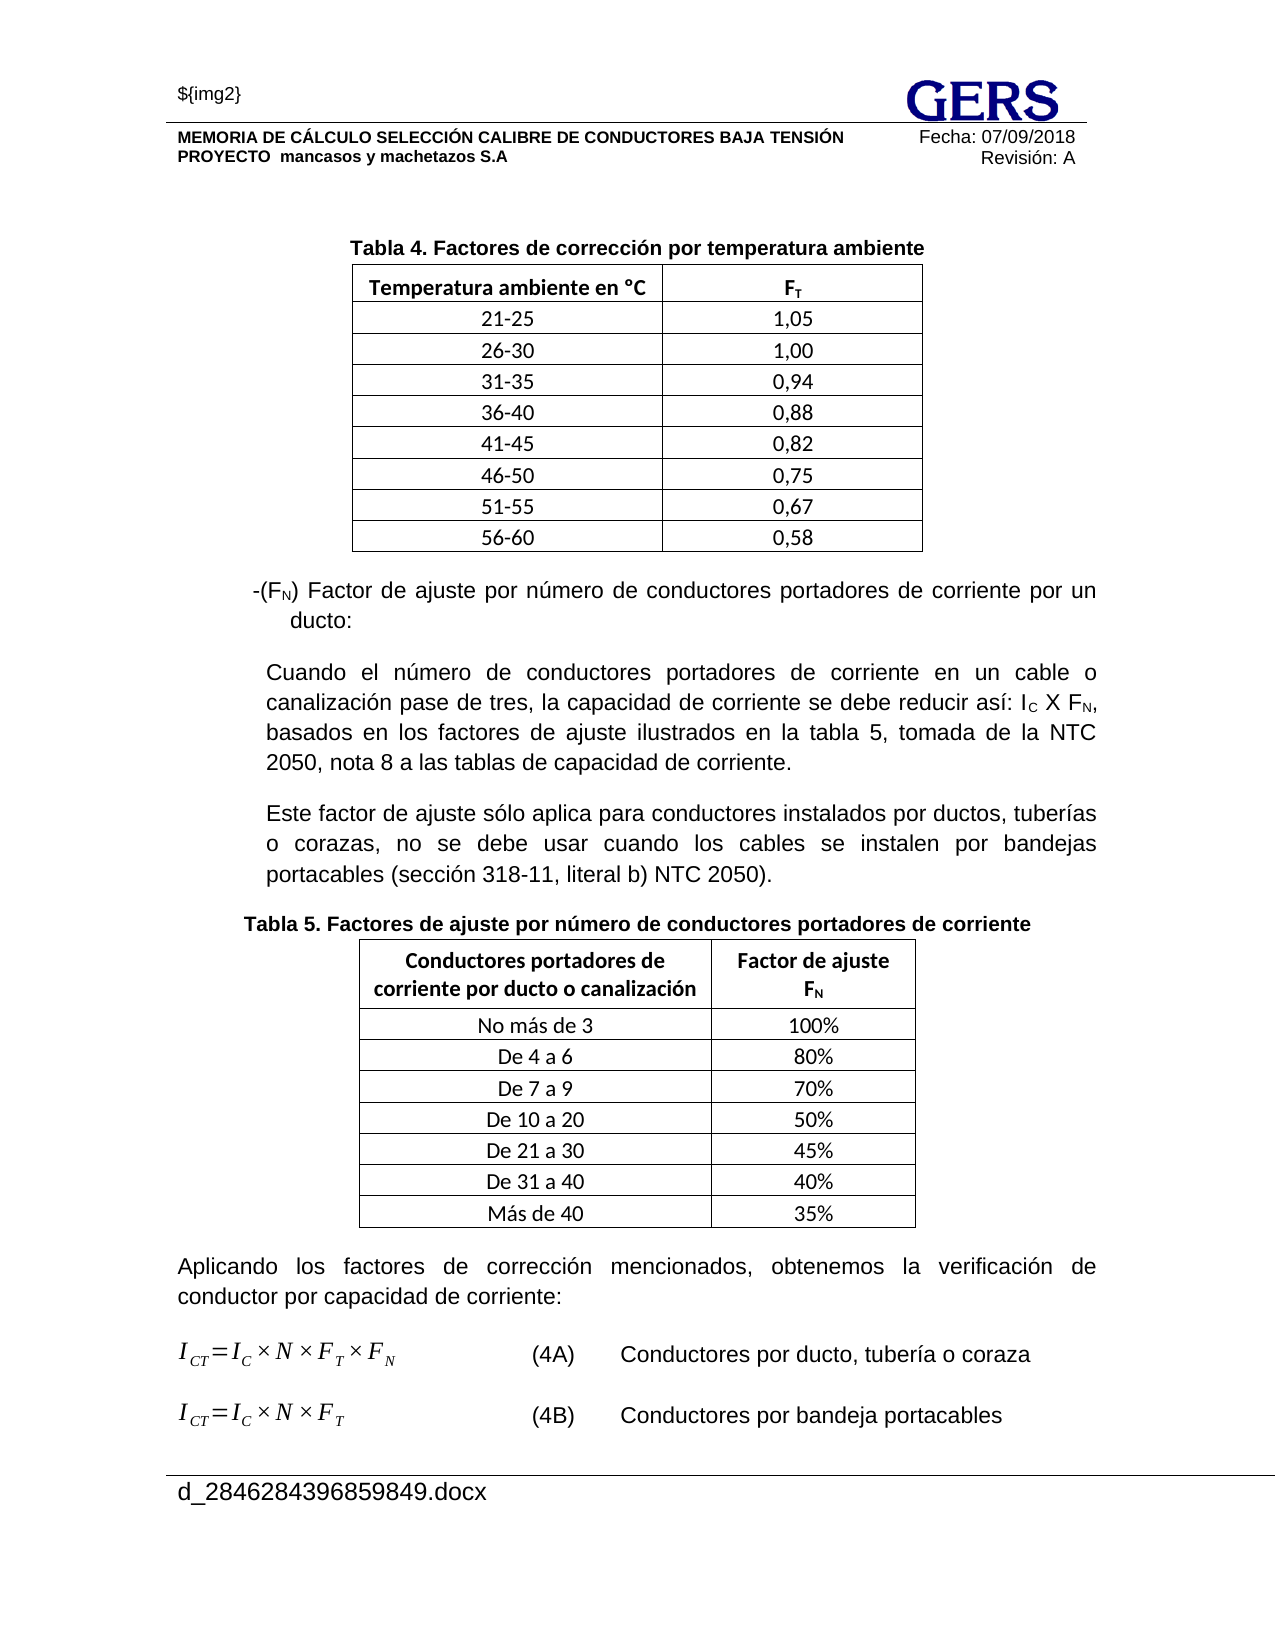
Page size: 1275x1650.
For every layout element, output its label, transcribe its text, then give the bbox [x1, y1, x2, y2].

table_cell No más de 3 [360, 1009, 711, 1039]
table_cell 1,05 [663, 302, 922, 332]
table_cell De 4 a 6 [360, 1040, 711, 1070]
table_cell 0,75 [663, 459, 922, 489]
table_cell 45% [712, 1134, 915, 1164]
table_cell 35% [712, 1196, 915, 1227]
text (4A) Conductores por ducto, tubería o coraza [177, 1338, 1098, 1369]
table_header Factor de ajuste FN [712, 940, 915, 1008]
table_cell De 10 a 20 [360, 1103, 711, 1133]
table_cell 80% [712, 1040, 915, 1070]
table_cell 26-30 [353, 334, 662, 364]
table_cell 0,58 [663, 521, 922, 551]
table_cell 40% [712, 1165, 915, 1195]
table_cell 51-55 [353, 490, 662, 520]
table_cell 21-25 [353, 302, 662, 332]
table_cell 36-40 [353, 396, 662, 426]
table_cell De 21 a 30 [360, 1134, 711, 1164]
table_cell 0,82 [663, 427, 922, 457]
table_cell Más de 40 [360, 1196, 711, 1227]
list (FN) Factor de ajuste por número de conductores portadores de corriente por un ducto: [252, 577, 1098, 634]
table_cell De 7 a 9 [360, 1071, 711, 1102]
table_cell 0,88 [663, 396, 922, 426]
table_cell 50% [712, 1103, 915, 1133]
text Aplicando los factores de corrección mencionados, obtenemos la verificación de conductor por capacidad de corriente: [177, 1253, 1098, 1309]
picture [904, 73, 1059, 122]
table_cell 0,94 [663, 365, 922, 395]
table_cell 46-50 [353, 459, 662, 489]
text Cuando el número de conductores portadores de corriente en un cable o canalización pase de tres, la capacidad de corriente se debe reducir así: IC X FN, basados en los factores de ajuste ilustrados en la tabla 5, tomada de la NTC 2050, nota 8 a las tablas de capacidad de corriente. [266, 658, 1098, 776]
text (4B) Conductores por bandeja portacables [177, 1398, 1098, 1430]
table_cell 1,00 [663, 334, 922, 364]
table_cell 56-60 [353, 521, 662, 551]
table_cell 41-45 [353, 427, 662, 457]
text Tabla 5. Factores de ajuste por número de conductores portadores de corriente [177, 912, 1098, 936]
table_cell 100% [712, 1009, 915, 1039]
table_header Temperatura ambiente en ºC [353, 265, 662, 301]
table_header Conductores portadores de corriente por ducto o canalización [360, 940, 711, 1008]
table_cell 70% [712, 1071, 915, 1102]
table_header FT [663, 265, 922, 301]
text Este factor de ajuste sólo aplica para conductores instalados por ductos, tuberías o corazas, no se debe usar cuando los cables se instalen por bandejas portacables (sección 318-11, literal b) NTC 2050). [266, 800, 1098, 887]
table_cell 0,67 [663, 490, 922, 520]
table_cell 31-35 [353, 365, 662, 395]
table_cell De 31 a 40 [360, 1165, 711, 1195]
text Tabla 4. Factores de corrección por temperatura ambiente [177, 236, 1098, 260]
